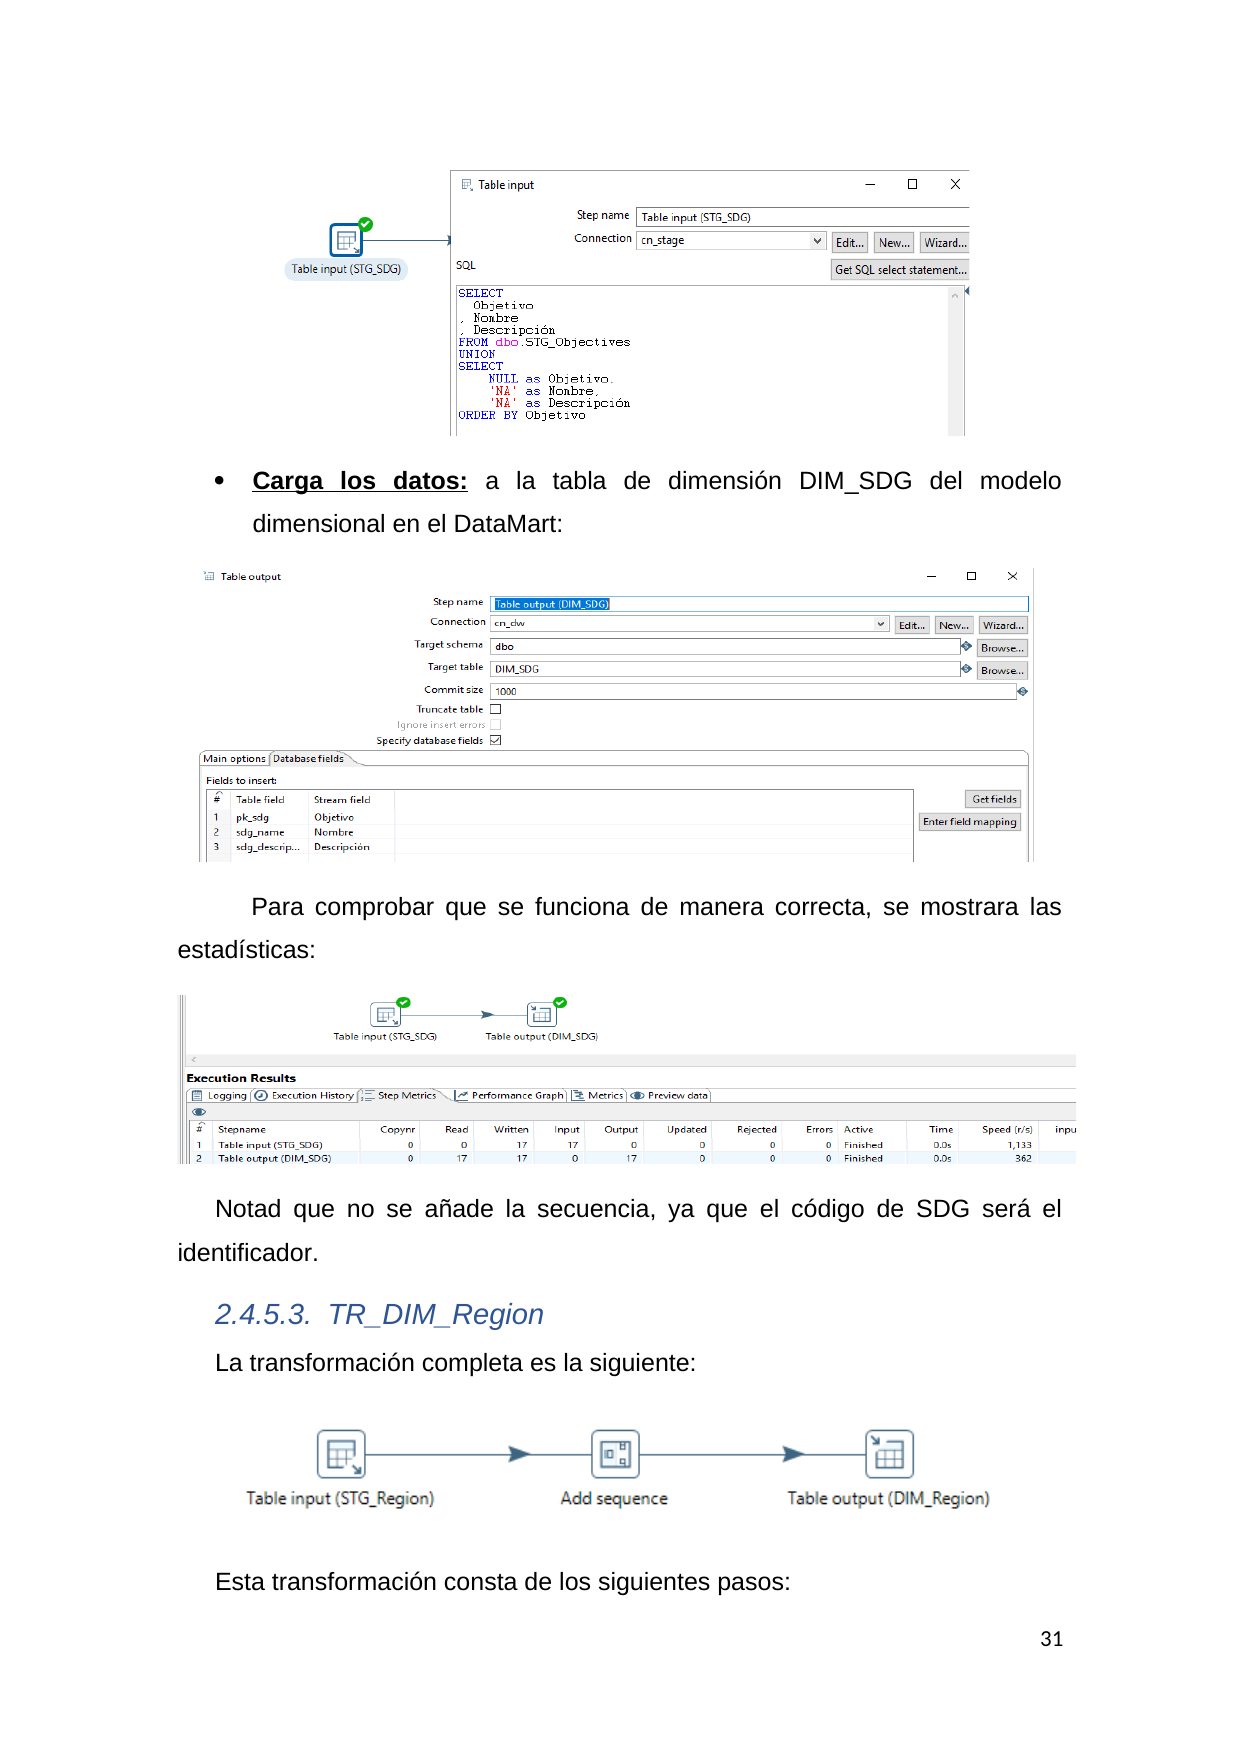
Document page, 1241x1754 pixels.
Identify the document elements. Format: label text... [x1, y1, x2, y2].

picture [177, 995, 1077, 1164]
text Notad que no se añade la secuencia, ya que el código de SDG será el identificador. [177, 1194, 1063, 1266]
picture [270, 147, 970, 436]
text La transformación completa es la siguiente: [177, 1348, 1063, 1376]
list Carga los datos: a la tabla de dimensión DIM_SDG del modelo dimensional en el DataMart: [215, 466, 1063, 538]
picture [233, 1407, 1007, 1536]
text Esta transformación consta de los siguientes pasos: [177, 1567, 1063, 1595]
subtitle TR_DIM_Region [215, 1297, 1063, 1331]
picture [198, 568, 1042, 862]
text Para comprobar que se funciona de manera correcta, se mostrara las estadísticas: [177, 892, 1063, 964]
